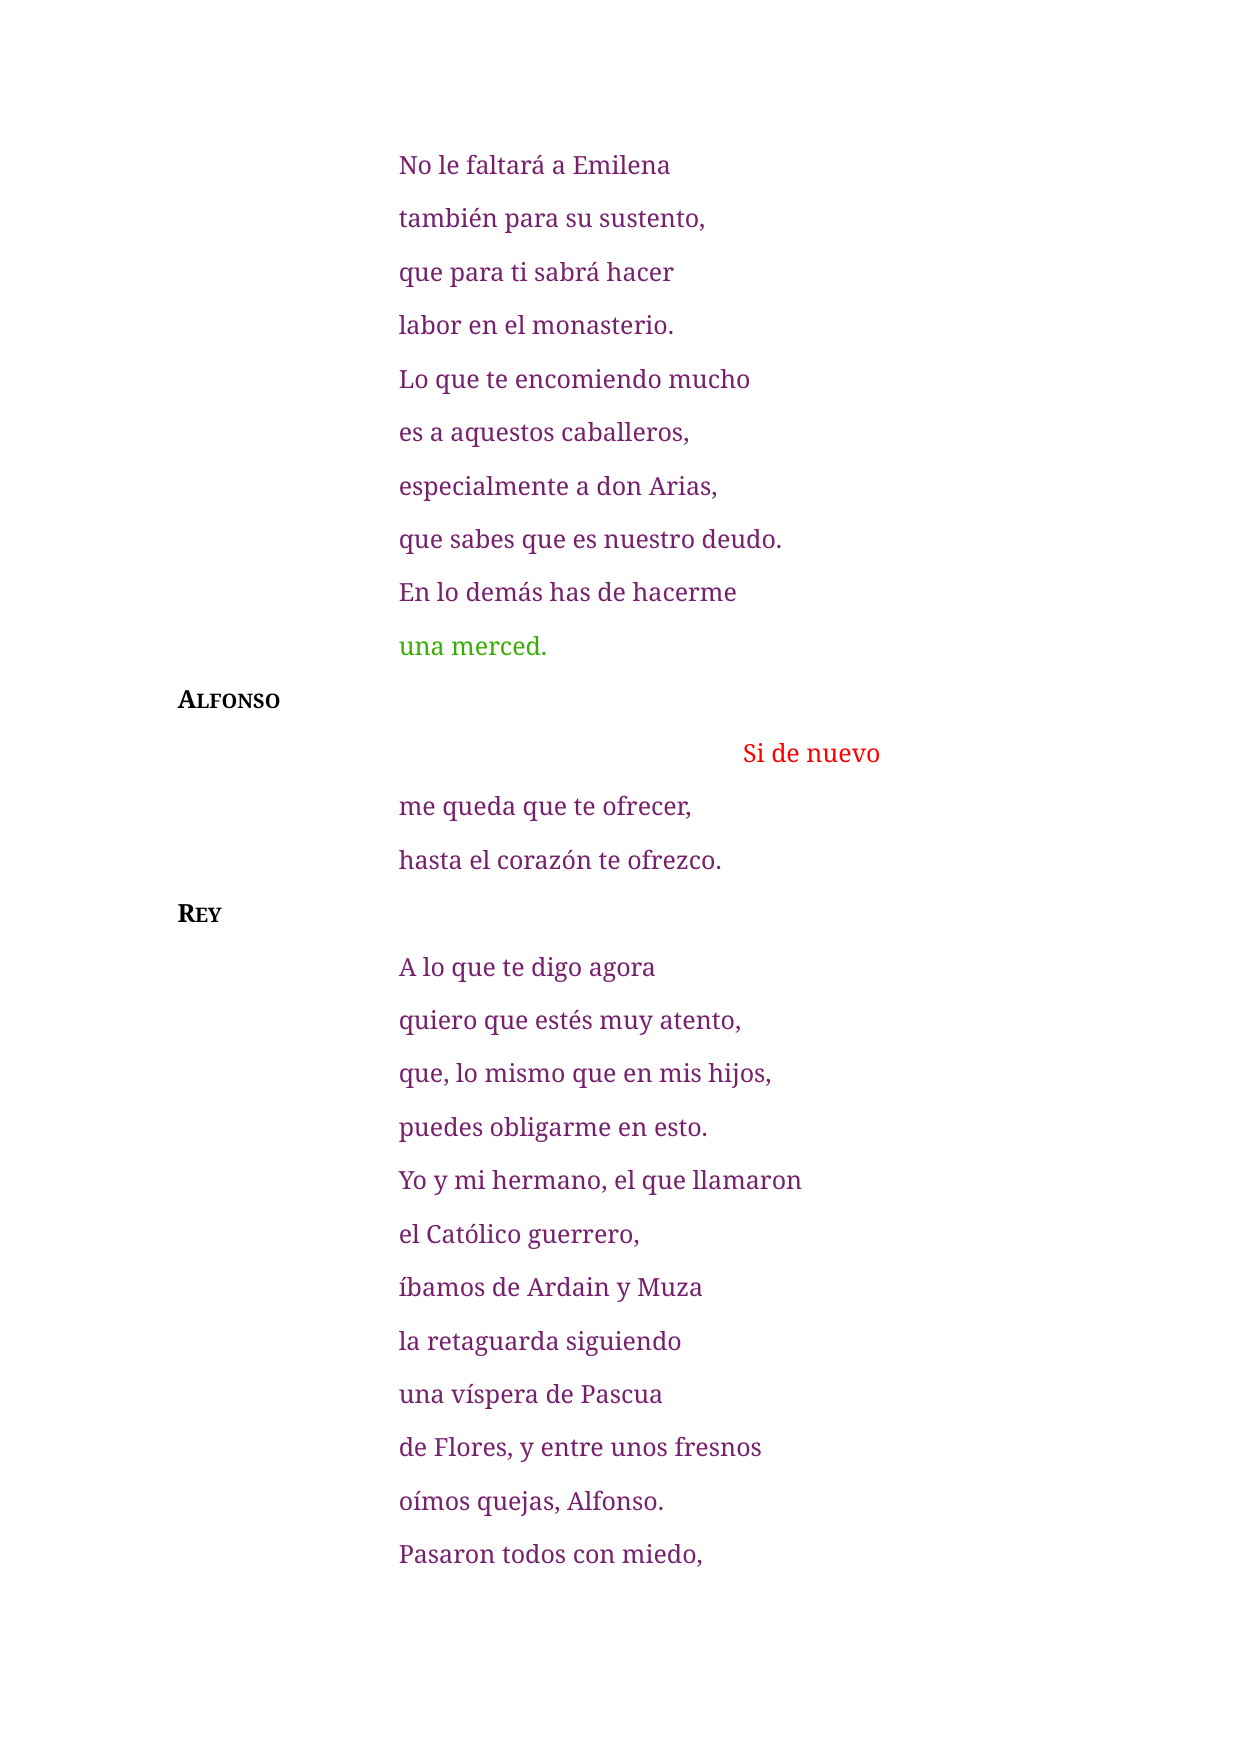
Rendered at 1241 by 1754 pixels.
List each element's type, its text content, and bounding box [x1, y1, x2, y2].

text que, lo mismo que en mis hijos, [177, 1056, 1063, 1090]
text de Flores, y entre unos fresnos [177, 1430, 1063, 1464]
text En lo demás has de hacerme [177, 575, 1063, 609]
text Rey [177, 896, 1063, 930]
text una víspera de Pascua [177, 1377, 1063, 1411]
text también para su sustento, [177, 201, 1063, 235]
text Lo que te encomiendo mucho [177, 361, 1063, 395]
text es a aquestos caballeros, [177, 415, 1063, 449]
text hasta el corazón te ofrezco. [177, 842, 1063, 876]
text que sabes que es nuestro deudo. [177, 522, 1063, 556]
text puedes obligarme en esto. [177, 1109, 1063, 1143]
text Pasaron todos con miedo, [177, 1537, 1063, 1571]
text No le faltará a Emilena [177, 148, 1063, 182]
text oímos quejas, Alfonso. [177, 1483, 1063, 1518]
text íbamos de Ardain y Muza [177, 1270, 1063, 1304]
text el Católico guerrero, [177, 1216, 1063, 1250]
text A lo que te digo agora [177, 949, 1063, 983]
text quiero que estés muy atento, [177, 1003, 1063, 1037]
text Yo y mi hermano, el que llamaron [177, 1163, 1063, 1197]
text labor en el monasterio. [177, 308, 1063, 342]
text una merced. [177, 628, 1063, 663]
text que para ti sabrá hacer [177, 254, 1063, 288]
text me queda que te ofrecer, [177, 789, 1063, 823]
text Alfonso [177, 682, 1063, 716]
text la retaguarda siguiendo [177, 1323, 1063, 1357]
text especialmente a don Arias, [177, 468, 1063, 502]
text Si de nuevo [398, 735, 1063, 769]
